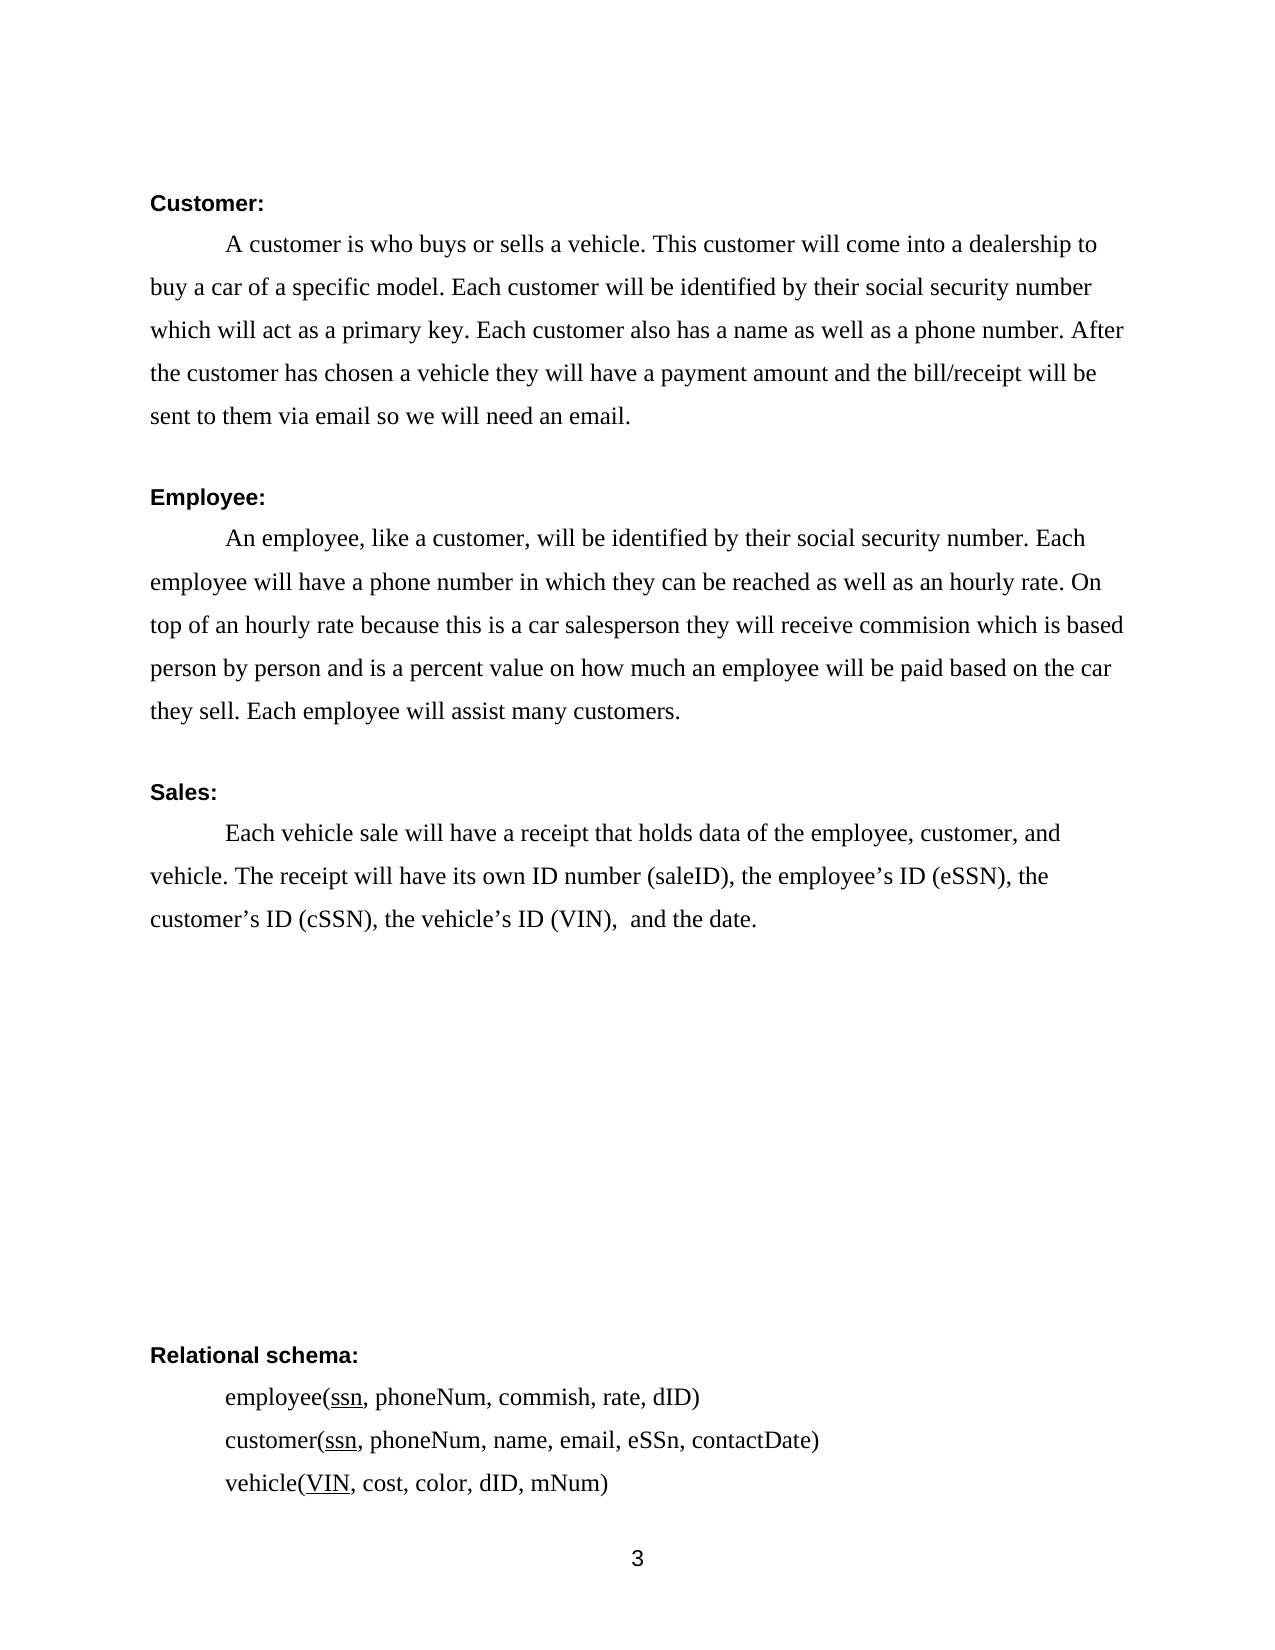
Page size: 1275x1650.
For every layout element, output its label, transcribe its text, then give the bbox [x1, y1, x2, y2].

text A customer is who buys or sells a vehicle. This customer will come into a dealership to buy a car of a specific model. Each customer will be identified by their social security number which will act as a primary key. Each customer also has a name as well as a phone number. After the customer has chosen a vehicle they will have a payment amount and the bill/receipt will be sent to them via email so we will need an email. [150, 229, 1125, 430]
text Employee: [150, 484, 1125, 510]
text employee(ssn, phoneNum, commish, rate, dID) [225, 1382, 1125, 1411]
text Each vehicle sale will have a receipt that holds data of the employee, customer, and vehicle. The receipt will have its own ID number (saleID), the employee’s ID (eSSN), the customer’s ID (cSSN), the vehicle’s ID (VIN), and the date. [150, 818, 1125, 933]
text Relational schema: [150, 1342, 1125, 1369]
text Customer: [150, 189, 1125, 216]
text customer(ssn, phoneNum, name, email, eSSn, contactDate) [225, 1425, 1125, 1454]
text Sales: [150, 779, 1125, 805]
text vehicle(VIN, cost, color, dID, mNum) [225, 1468, 1125, 1497]
text An employee, like a customer, will be identified by their social security number. Each employee will have a phone number in which they can be reached as well as an hourly rate. On top of an hourly rate because this is a car salesperson they will receive commision which is based person by person and is a percent value on how much an employee will be paid based on the car they sell. Each employee will assist many customers. [150, 523, 1125, 725]
